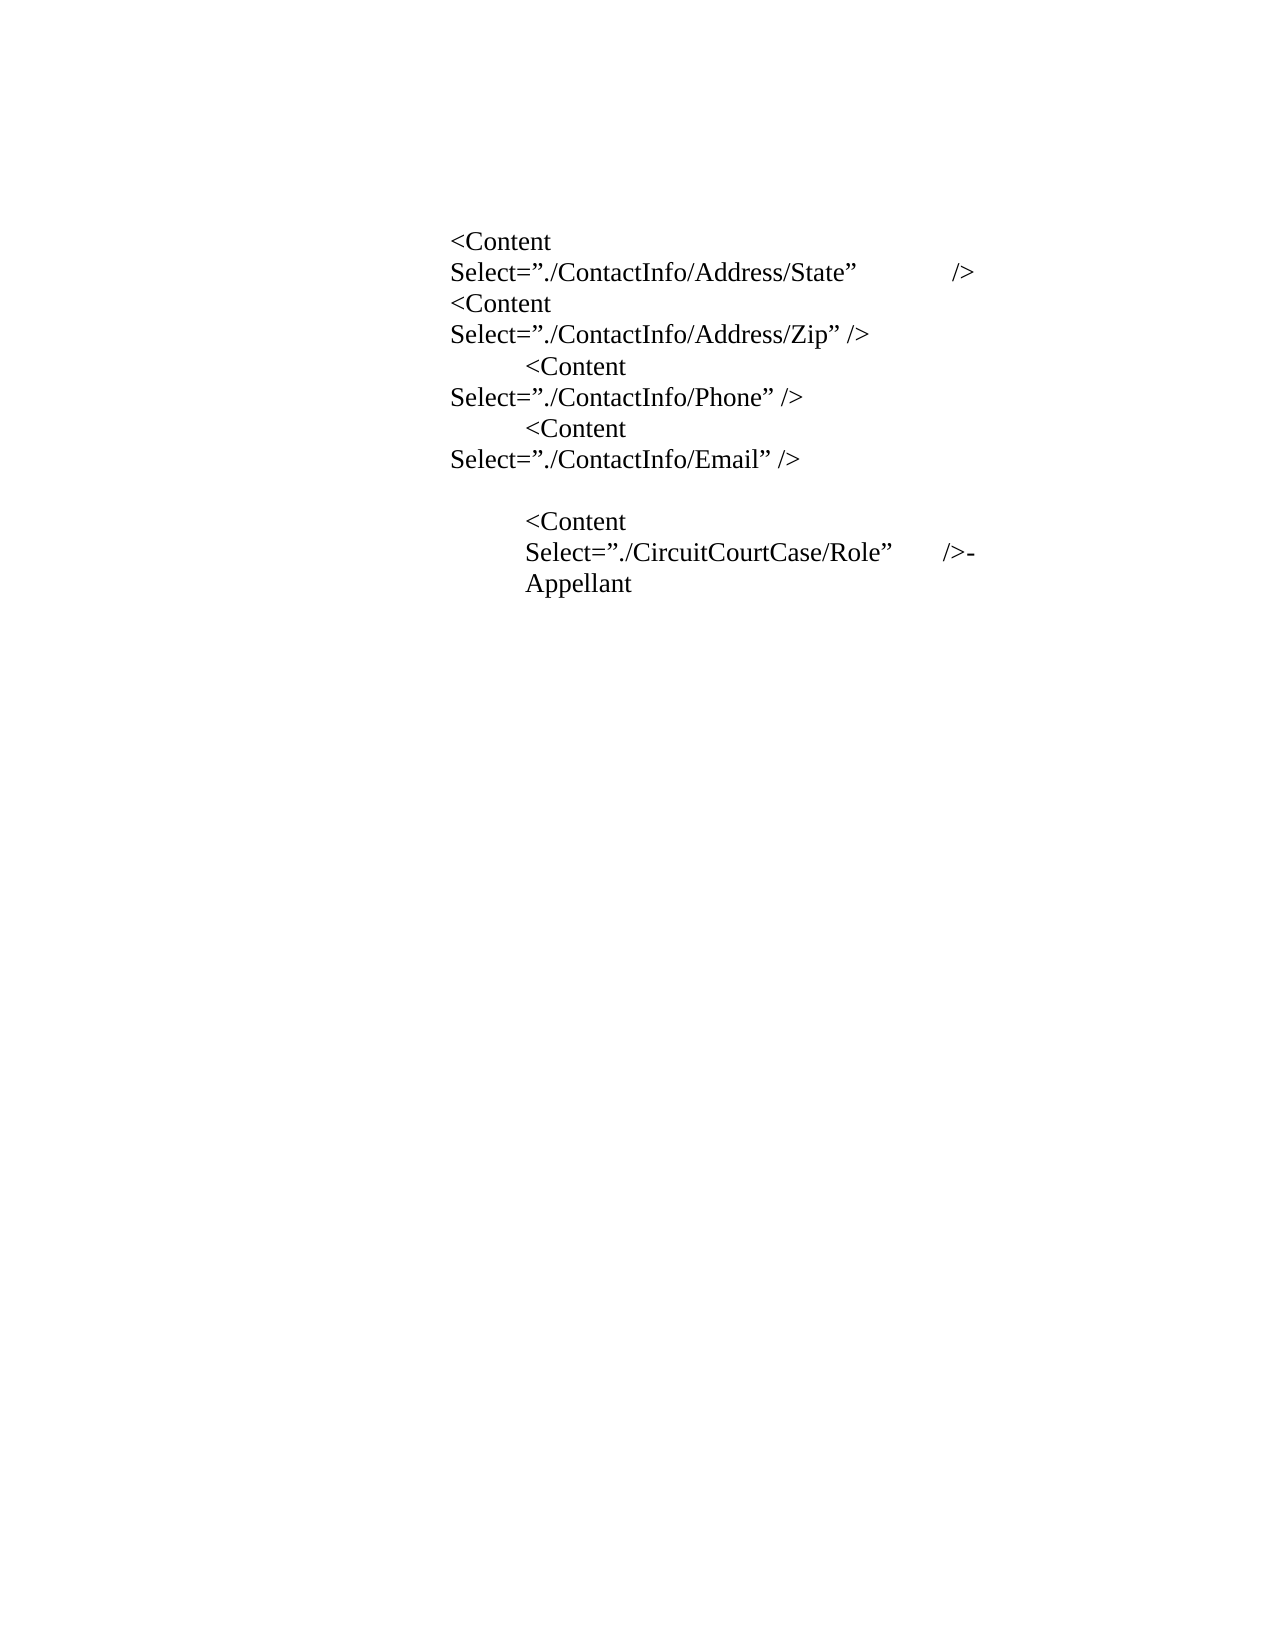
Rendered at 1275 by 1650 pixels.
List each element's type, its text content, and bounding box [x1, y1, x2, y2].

text , [450, 225, 975, 349]
text -Appellant [525, 505, 975, 599]
